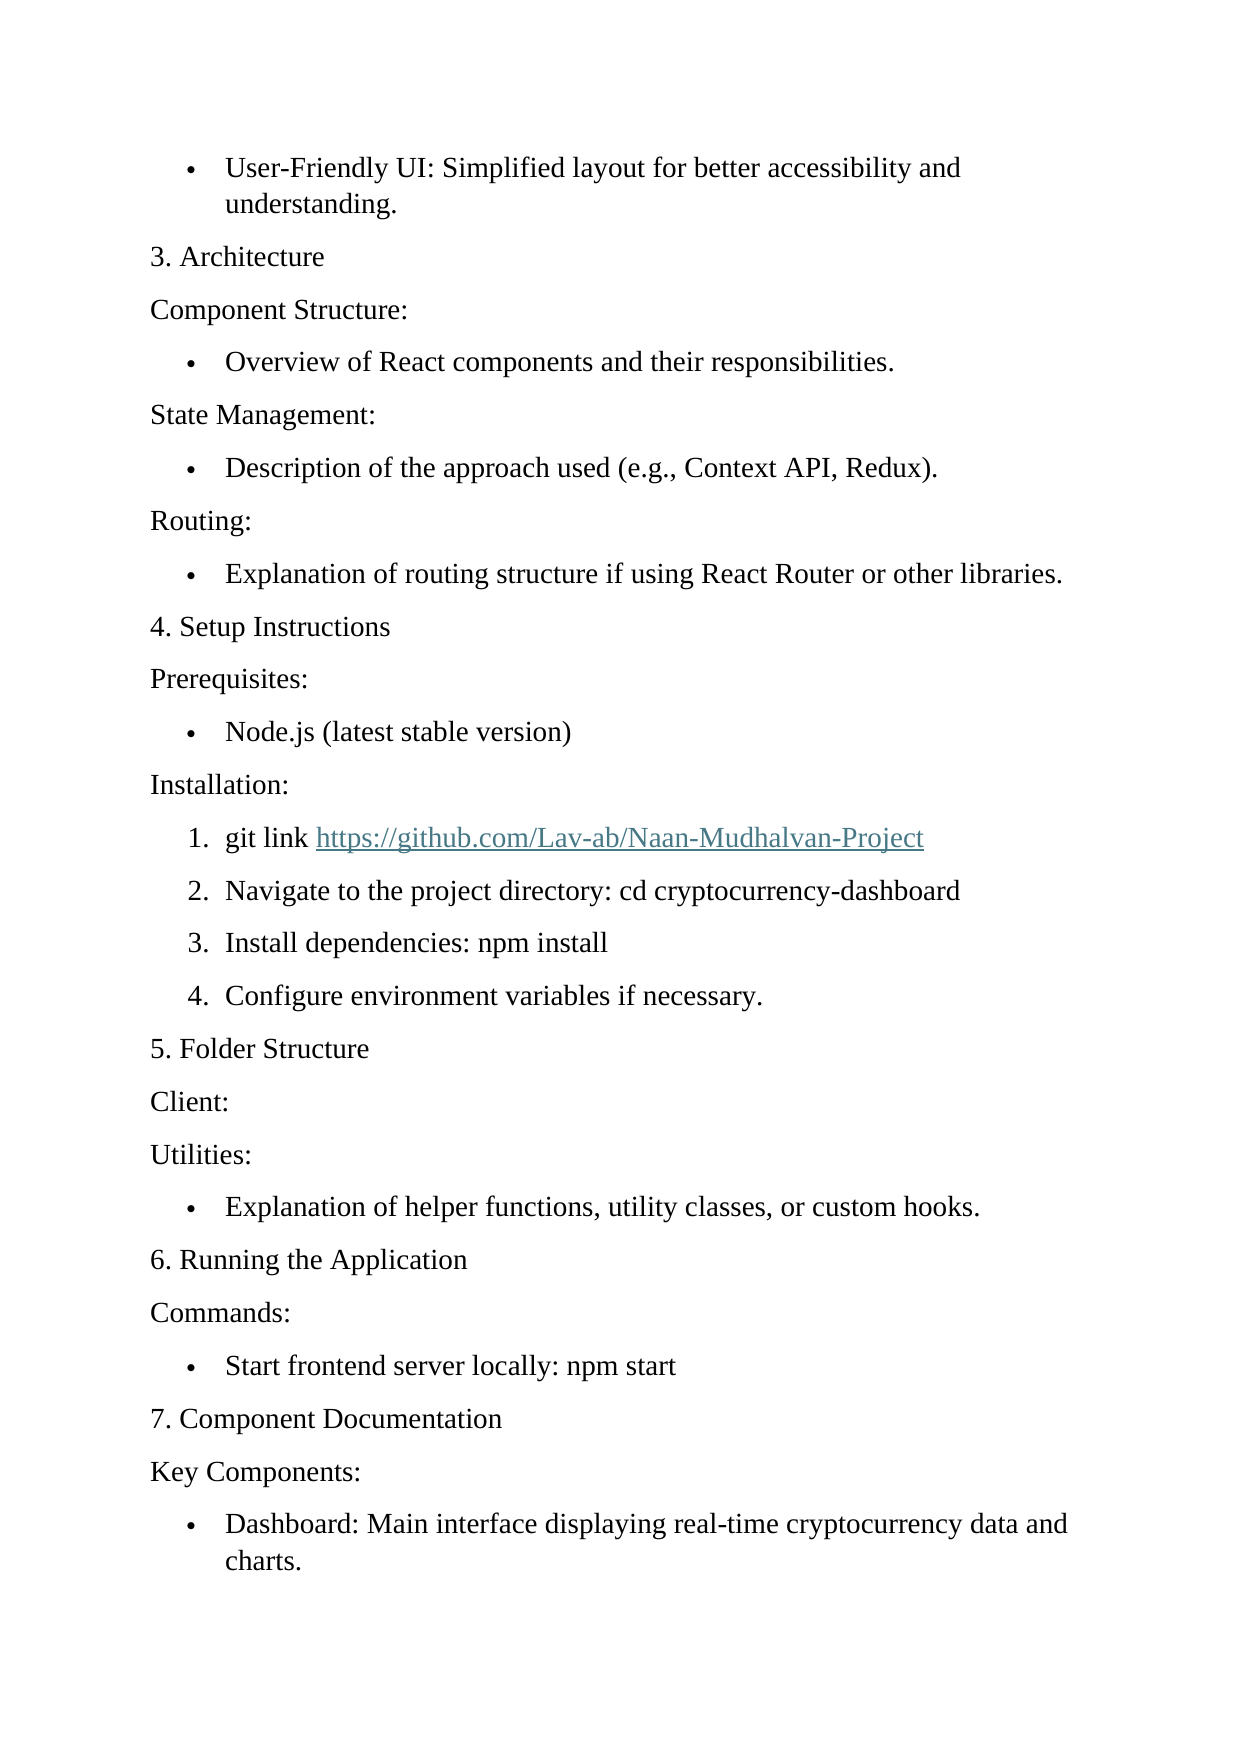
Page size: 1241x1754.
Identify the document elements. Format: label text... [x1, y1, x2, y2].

list Description of the approach used (e.g., Context API, Redux). [187, 450, 1090, 484]
text Client: [150, 1084, 1090, 1117]
text Component Structure: [150, 292, 1090, 325]
text Key Components: [150, 1454, 1090, 1487]
text 7. Component Documentation [150, 1401, 1090, 1434]
text 6. Running the Application [150, 1242, 1090, 1276]
list Overview of React components and their responsibilities. [187, 344, 1090, 378]
text Installation: [150, 767, 1090, 801]
text Utilities: [150, 1137, 1090, 1170]
list Dashboard: Main interface displaying real-time cryptocurrency data and charts. [187, 1506, 1090, 1576]
text State Management: [150, 397, 1090, 431]
list Node.js (latest stable version) [187, 714, 1090, 748]
text 4. Setup Instructions [150, 609, 1090, 642]
list Configure environment variables if necessary. [187, 978, 1090, 1012]
list Explanation of helper functions, utility classes, or custom hooks. [187, 1189, 1090, 1223]
list Navigate to the project directory: cd cryptocurrency-dashboard [187, 873, 1090, 906]
text Commands: [150, 1295, 1090, 1329]
text 5. Folder Structure [150, 1031, 1090, 1065]
text Routing: [150, 503, 1090, 537]
list Start frontend server locally: npm start [187, 1348, 1090, 1382]
list git link https://github.com/Lav-ab/Naan-Mudhalvan-Project [187, 820, 1090, 853]
list Explanation of routing structure if using React Router or other libraries. [187, 556, 1090, 589]
list User-Friendly UI: Simplified layout for better accessibility and understanding. [187, 150, 1090, 220]
text 3. Architecture [150, 239, 1090, 272]
text Prerequisites: [150, 661, 1090, 695]
list Install dependencies: npm install [187, 926, 1090, 959]
